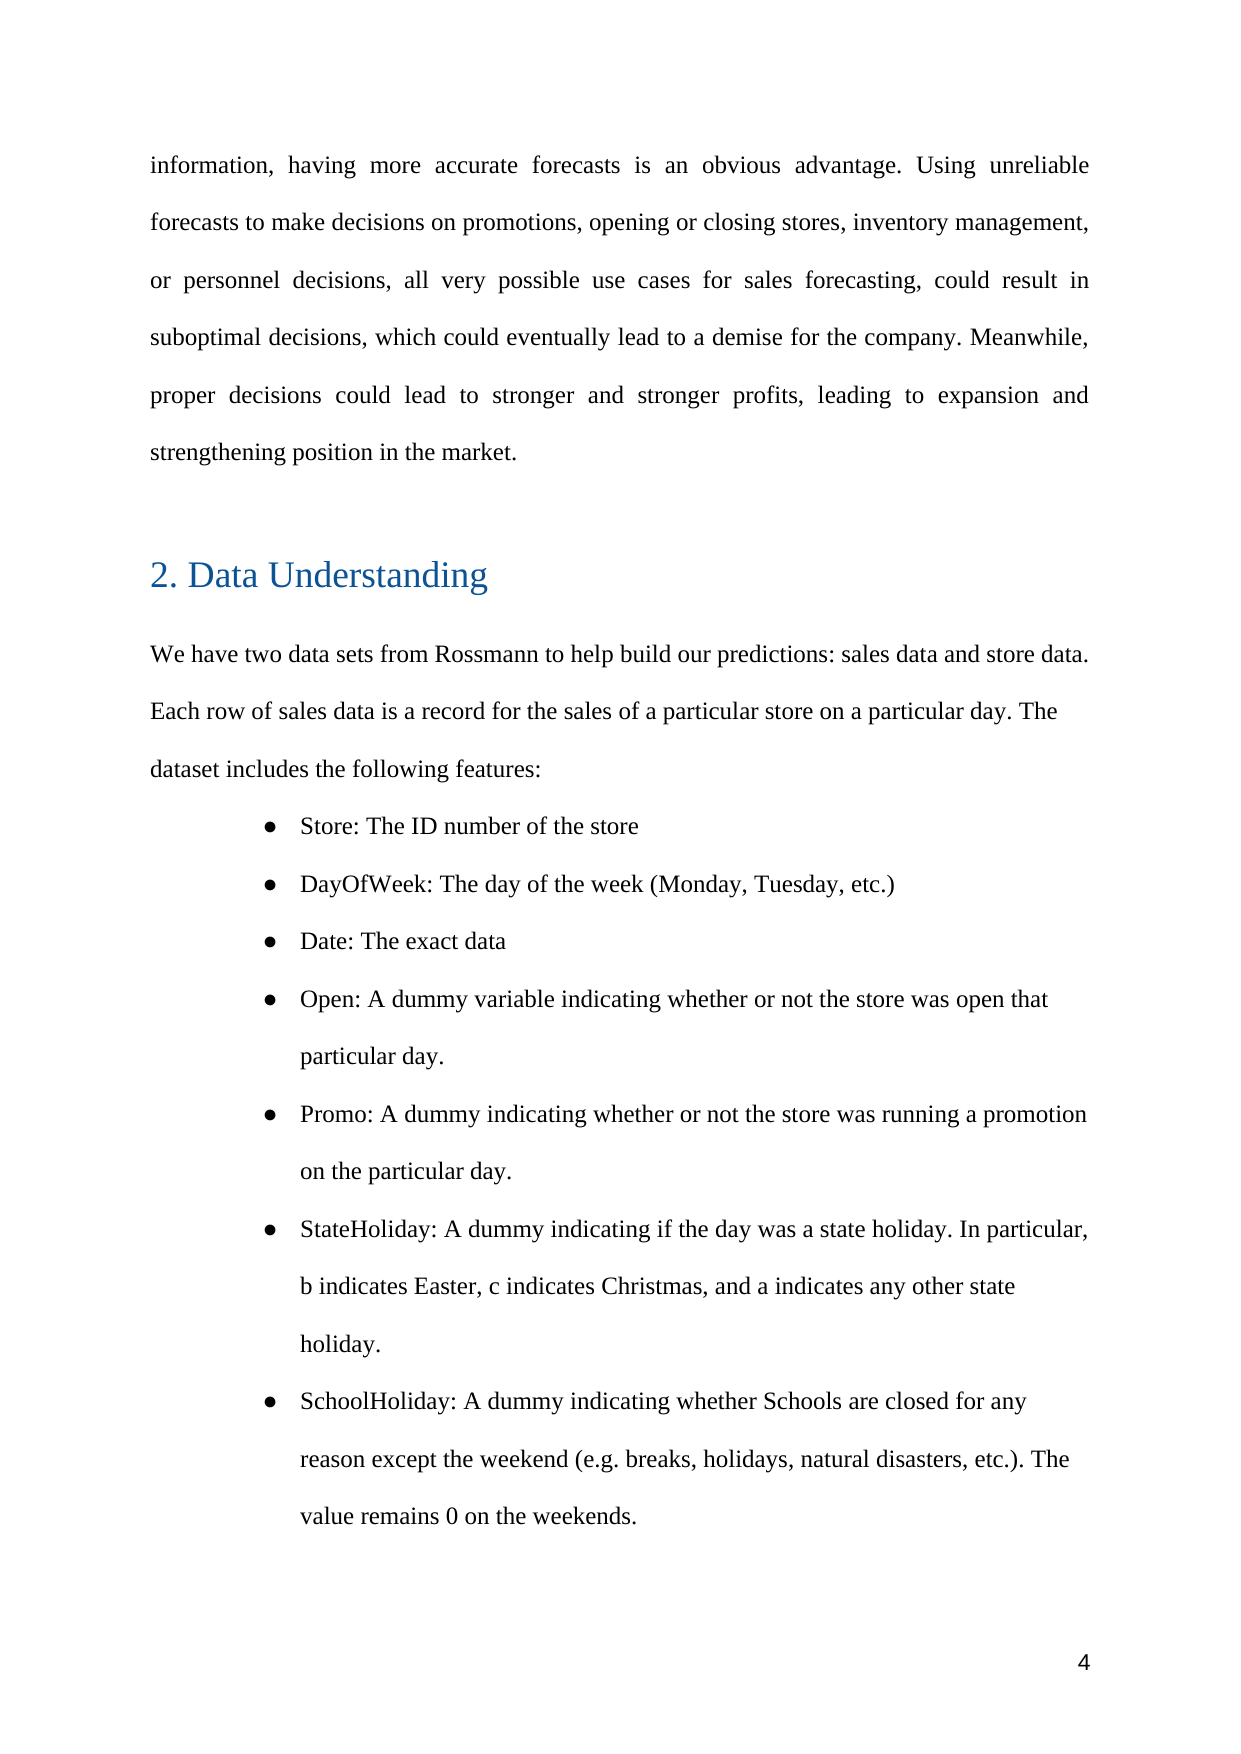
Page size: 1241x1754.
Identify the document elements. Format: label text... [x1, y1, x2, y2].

list Open: A dummy variable indicating whether or not the store was open that particular day. [262, 984, 1090, 1070]
subtitle 2. Data Understanding [150, 552, 1090, 596]
text We have two data sets from Rossmann to help build our predictions: sales data and store data. Each row of sales data is a record for the sales of a particular store on a particular day. The dataset includes the following features: [150, 639, 1090, 782]
list DayOfWeek: The day of the week (Monday, Tuesday, etc.) [262, 869, 1090, 897]
list Date: The exact data [262, 926, 1090, 955]
list Promo: A dummy indicating whether or not the store was running a promotion on the particular day. [262, 1099, 1090, 1185]
list SchoolHoliday: A dummy indicating whether Schools are closed for any reason except the weekend (e.g. breaks, holidays, natural disasters, etc.). The value remains 0 on the weekends. [262, 1386, 1090, 1530]
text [150, 150, 1090, 466]
list StateHoliday: A dummy indicating if the day was a state holiday. In particular, b indicates Easter, c indicates Christmas, and a indicates any other state holiday. [262, 1214, 1090, 1357]
list Store: The ID number of the store [262, 811, 1090, 840]
